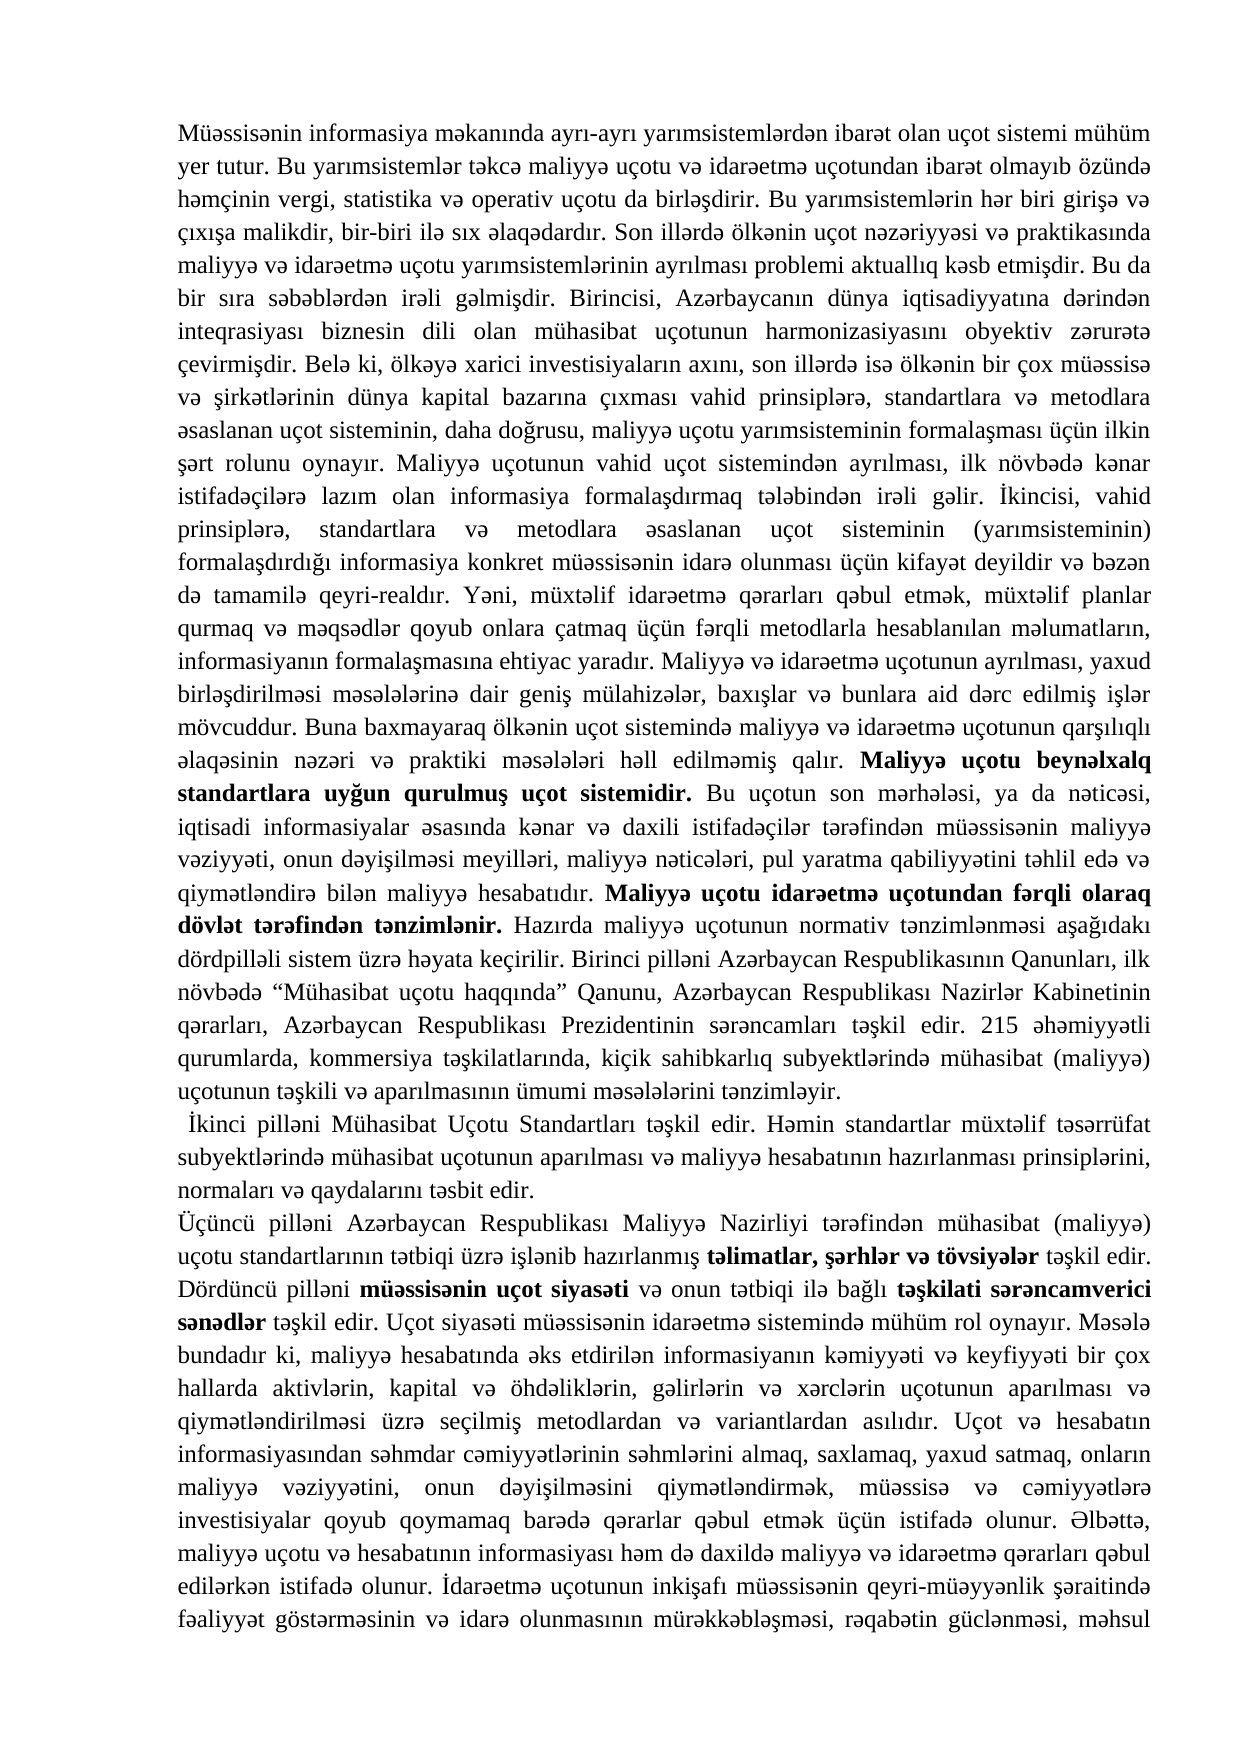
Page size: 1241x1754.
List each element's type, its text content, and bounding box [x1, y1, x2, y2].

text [177, 1208, 1152, 1633]
text İkinci pilləni Mühasibat Uçotu Standartları təşkil edir. Həmin standartlar müxtəlif təsərrüfat subyektlərində mühasibat uçotunun aparılması və maliyyə hesabatının hazırlanması prinsiplərini, normaları və qaydalarını təsbit edir. [177, 1109, 1152, 1203]
text Müəssisənin informasiya məkanında ayrı-ayrı yarımsistemlərdən ibarət olan uçot sistemi mühüm yer tutur. Bu yarımsistemlər təkcə maliyyə uçotu və idarəetmə uçotundan ibarət olmayıb özündə həmçinin vergi, statistika və operativ uçotu da birləşdirir. Bu yarımsistemlərin hər biri girişə və çıxışa malikdir, bir-biri ilə sıx əlaqədardır. Son illərdə ölkənin uçot nəzəriyyəsi və praktikasında maliyyə və idarəetmə uçotu yarımsistemlərinin ayrılması problemi aktuallıq kəsb etmişdir. Bu da bir sıra səbəblərdən irəli gəlmişdir. Birincisi, Azərbaycanın dünya iqtisadiyyatına dərindən inteqrasiyası biznesin dili olan mühasibat uçotunun harmonizasiyasını obyektiv zərurətə çevirmişdir. Belə ki, ölkəyə xarici investisiyaların axını, son illərdə isə ölkənin bir çox müəssisə və şirkətlərinin dünya kapital bazarına çıxması vahid prinsiplərə, standartlara və metodlara əsaslanan uçot sisteminin, daha doğrusu, maliyyə uçotu yarımsisteminin formalaşması üçün ilkin şərt rolunu oynayır. Maliyyə uçotunun vahid uçot sistemindən ayrılması, ilk növbədə kənar istifadəçilərə lazım olan informasiya formalaşdırmaq tələbindən irəli gəlir. İkincisi, vahid prinsiplərə, standartlara və metodlara əsaslanan uçot sisteminin (yarımsisteminin) formalaşdırdığı informasiya konkret müəssisənin idarə olunması üçün kifayət deyildir və bəzən də tamamilə qeyri-realdır. Yəni, müxtəlif idarəetmə qərarları qəbul etmək, müxtəlif planlar qurmaq və məqsədlər qoyub onlara çatmaq üçün fərqli metodlarla hesablanılan məlumatların, informasiyanın formalaşmasına ehtiyac yaradır. Maliyyə və idarəetmə uçotunun ayrılması, yaxud birləşdirilməsi məsələlərinə dair geniş mülahizələr, baxışlar və bunlara aid dərc edilmiş işlər mövcuddur. Buna baxmayaraq ölkənin uçot sistemində maliyyə və idarəetmə uçotunun qarşılıqlı əlaqəsinin nəzəri və praktiki məsələləri həll edilməmiş qalır. Maliyyə uçotu beynəlxalq standartlara uyğun qurulmuş uçot sistemidir. Bu uçotun son mərhələsi, ya da nəticəsi, iqtisadi informasiyalar əsasında kənar və daxili istifadəçilər tərəfindən müəssisənin maliyyə vəziyyəti, onun dəyişilməsi meyilləri, maliyyə nəticələri, pul yaratma qabiliyyətini təhlil edə və qiymətləndirə bilən maliyyə hesabatıdır. Maliyyə uçotu idarəetmə uçotundan fərqli olaraq dövlət tərəfindən tənzimlənir. Hazırda maliyyə uçotunun normativ tənzimlənməsi aşağıdakı dördpilləli sistem üzrə həyata keçirilir. Birinci pilləni Azərbaycan Respublikasının Qanunları, ilk növbədə “Mühasibat uçotu haqqında” Qanunu, Azərbaycan Respublikası Nazirlər Kabinetinin qərarları, Azərbaycan Respublikası Prezidentinin sərəncamları təşkil edir. 215 əhəmiyyətli qurumlarda, kommersiya təşkilatlarında, kiçik sahibkarlıq subyektlərində mühasibat (maliyyə) uçotunun təşkili və aparılmasının ümumi məsələlərini tənzimləyir. [177, 118, 1152, 1104]
